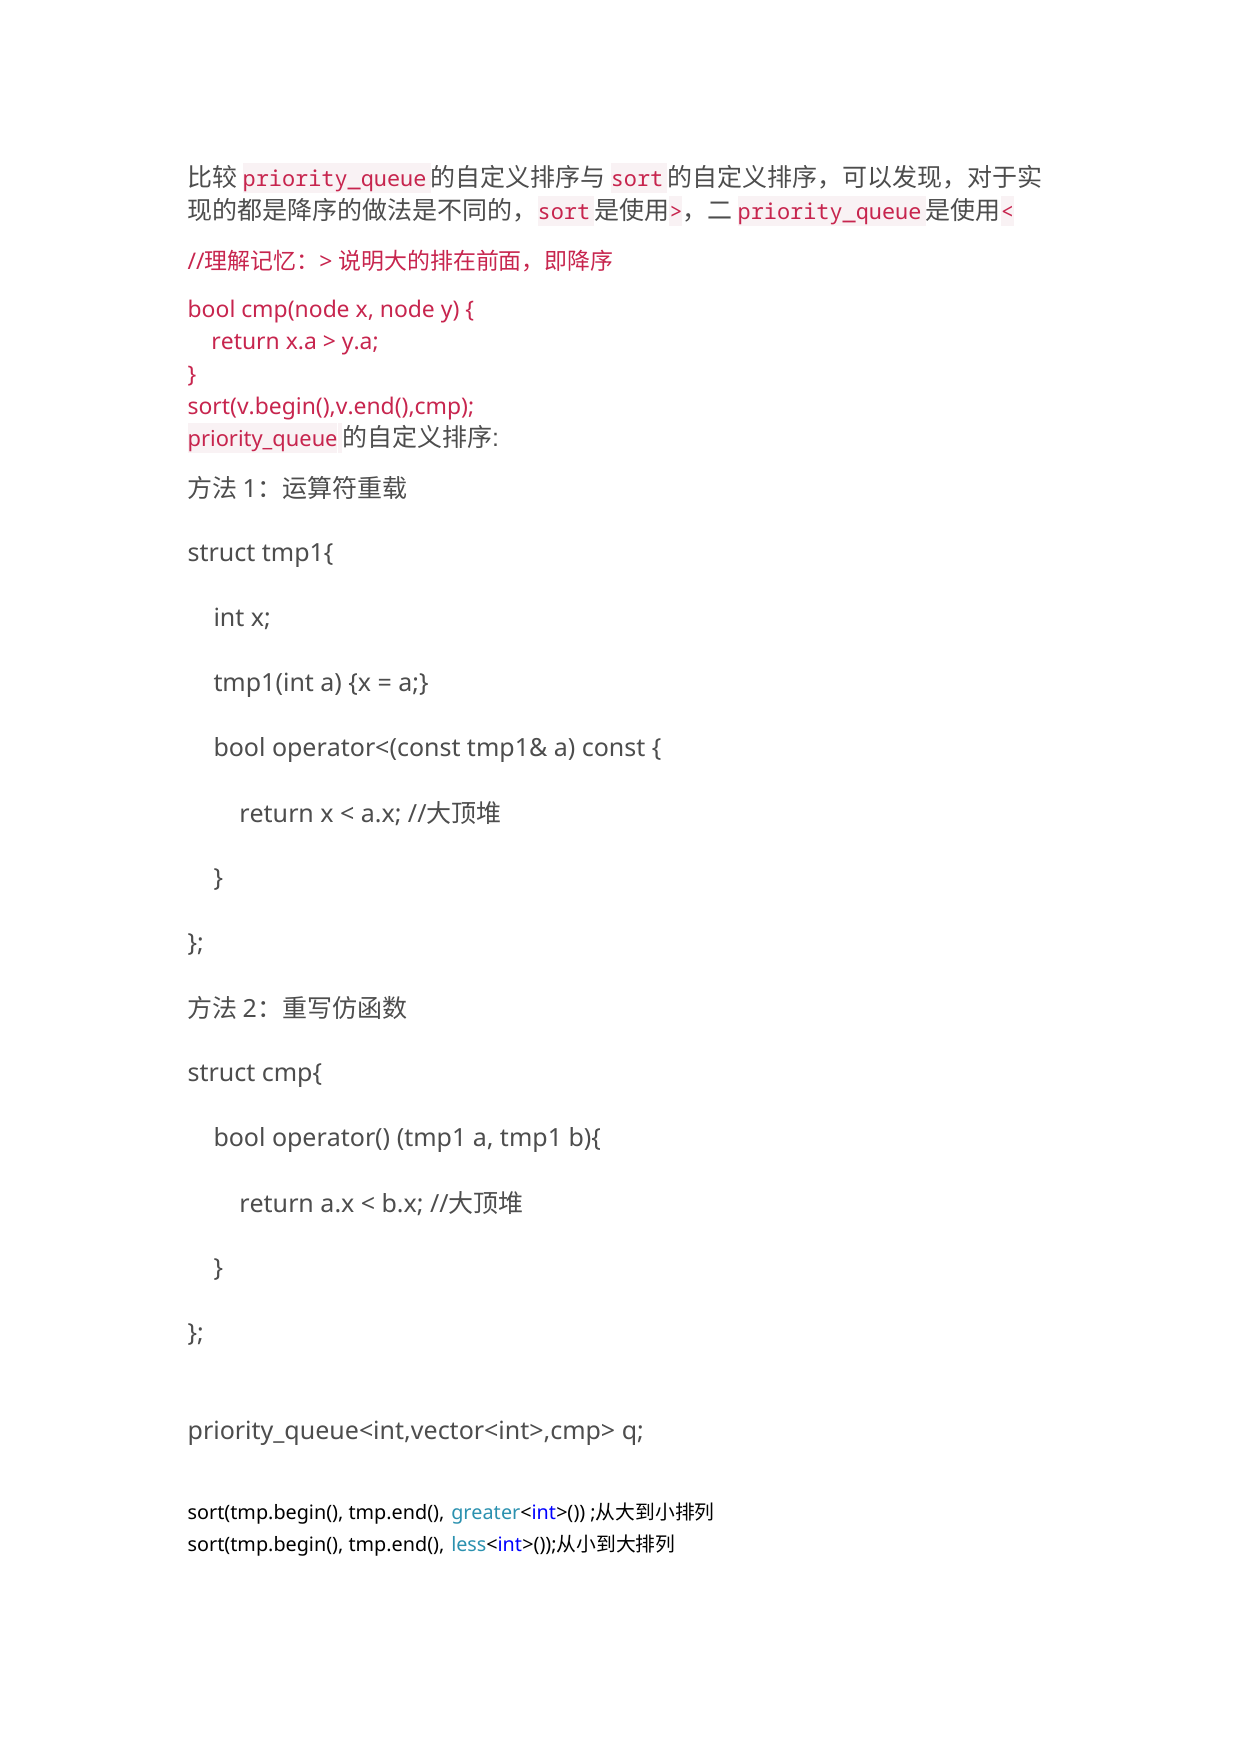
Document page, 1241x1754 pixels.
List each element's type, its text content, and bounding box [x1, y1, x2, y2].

text bool cmp(node x, node y) { [187, 292, 1053, 324]
text return x.a > y.a; [187, 324, 1053, 357]
text } [187, 844, 1053, 909]
text sort(tmp.begin(), tmp.end(), greater<int>()) ;从大到小排列 [187, 1494, 1053, 1527]
text tmp1(int a) {x = a;} [187, 649, 1053, 714]
text sort(tmp.begin(), tmp.end(), less<int>());从小到大排列 [187, 1527, 1053, 1559]
text 方法2：重写仿函数 [187, 974, 1053, 1039]
text bool operator<(const tmp1& a) const { [187, 714, 1053, 779]
text return x < a.x; //大顶堆 [187, 779, 1053, 844]
text priority_queue的自定义排序: [187, 422, 1053, 454]
text } [187, 357, 1053, 389]
text priority_queue<int,vector<int>,cmp> q; [187, 1397, 1053, 1462]
text }; [187, 909, 1053, 974]
text struct tmp1{ [187, 519, 1053, 584]
text int x; [187, 584, 1053, 649]
text 比较priority_queue的自定义排序与sort的自定义排序，可以发现，对于实现的都是降序的做法是不同的，sort是使用>，二priority_queue是使用< [187, 162, 1053, 227]
text }; [187, 1299, 1053, 1364]
text //理解记忆：> 说明大的排在前面，即降序 [187, 227, 1053, 292]
text bool operator() (tmp1 a, tmp1 b){ [187, 1104, 1053, 1169]
text struct cmp{ [187, 1039, 1053, 1104]
text } [187, 1234, 1053, 1299]
text return a.x < b.x; //大顶堆 [187, 1169, 1053, 1234]
text sort(v.begin(),v.end(),cmp); [187, 389, 1053, 422]
text 方法1：运算符重载 [187, 454, 1053, 519]
